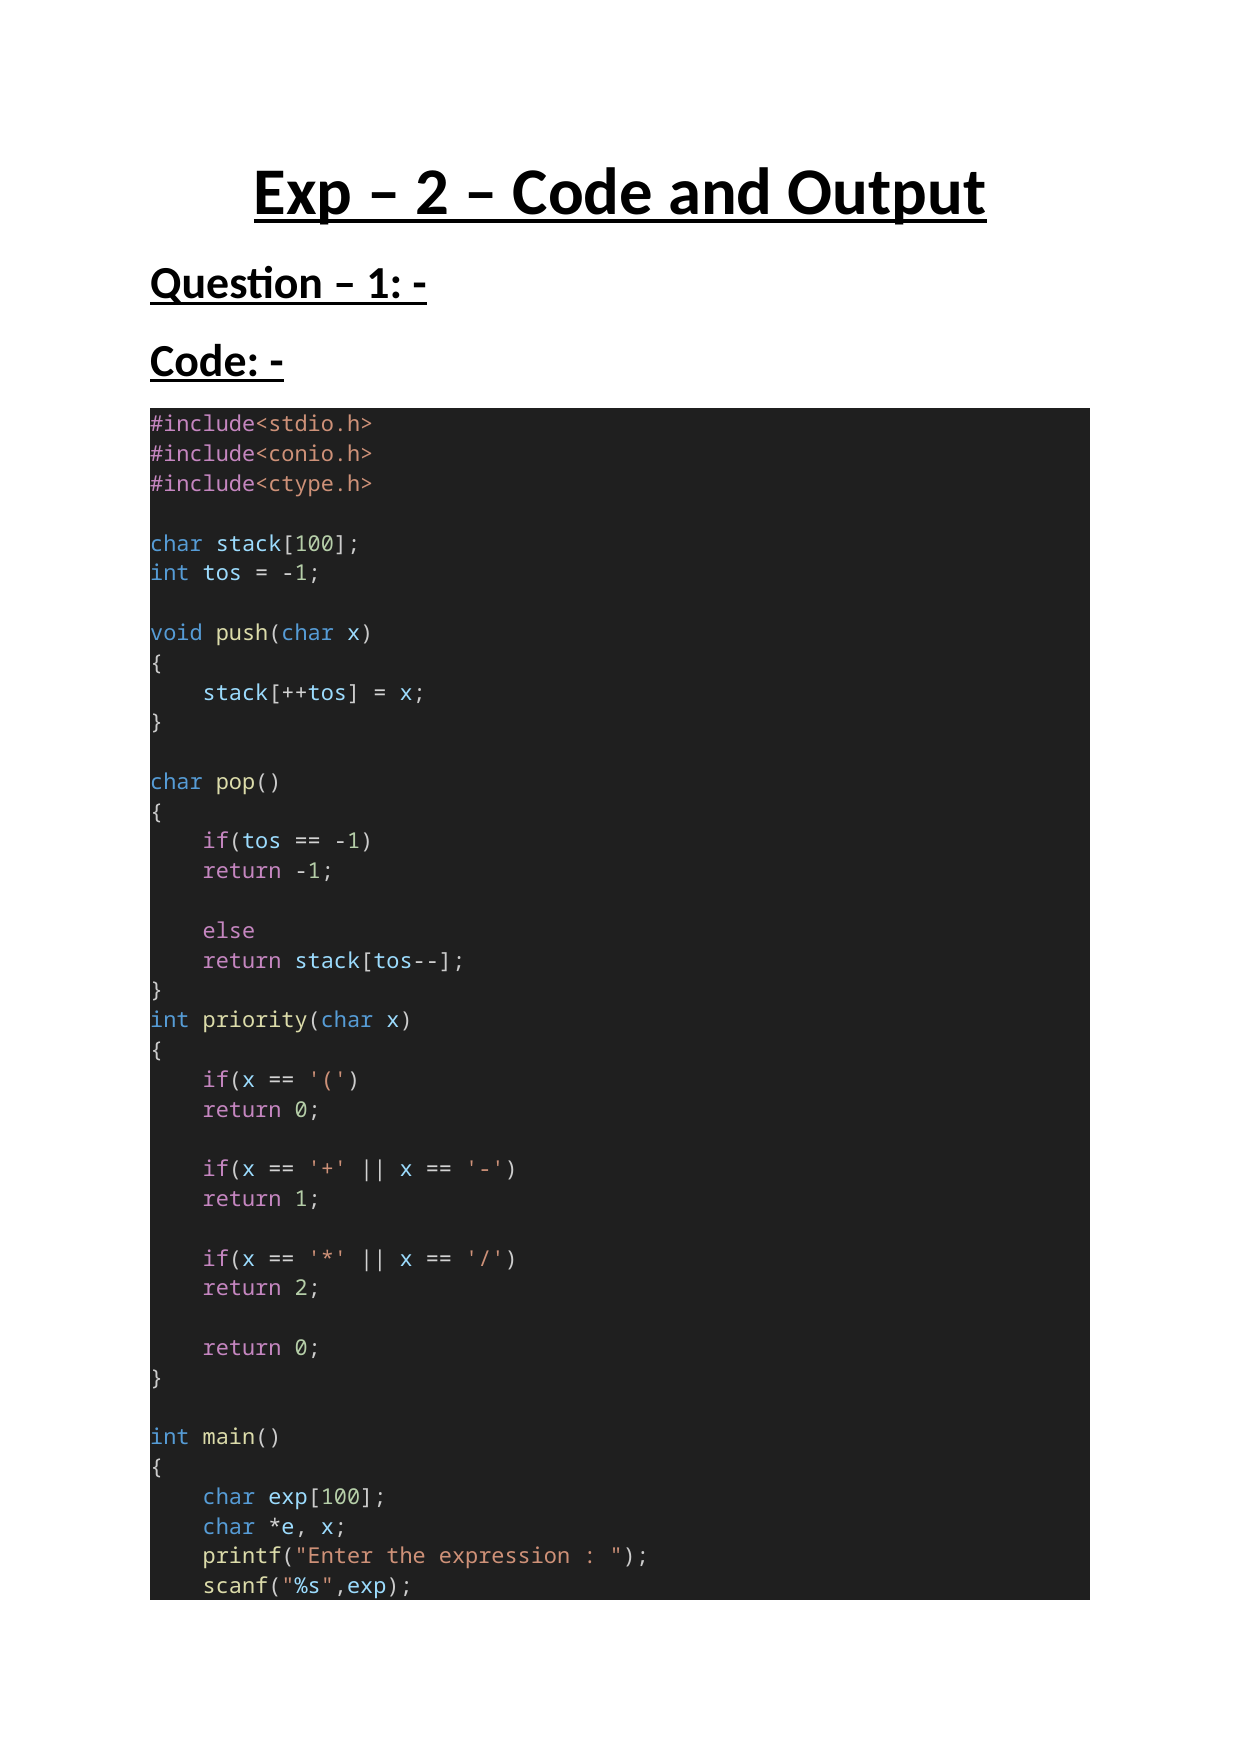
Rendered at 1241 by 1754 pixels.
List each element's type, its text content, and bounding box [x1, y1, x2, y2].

text char exp[100]; [150, 1481, 1090, 1511]
text { [150, 1034, 1090, 1064]
text return 1; [150, 1183, 1090, 1213]
text char pop() [150, 766, 1090, 796]
text } [150, 706, 1090, 736]
text else [150, 915, 1090, 945]
text int tos = -1; [150, 557, 1090, 587]
text return 0; [150, 1094, 1090, 1123]
text if(x == '*' || x == '/') [150, 1243, 1090, 1272]
text #include<conio.h> [150, 438, 1090, 468]
text char stack[100]; [150, 528, 1090, 557]
text char *e, x; [150, 1511, 1090, 1541]
text scanf("%s",exp); [150, 1570, 1090, 1600]
text { [150, 1451, 1090, 1481]
text { [150, 647, 1090, 677]
text return stack[tos--]; [150, 945, 1090, 974]
text printf("Enter the expression : "); [150, 1541, 1090, 1570]
text stack[++tos] = x; [150, 677, 1090, 706]
text #include<ctype.h> [150, 468, 1090, 498]
text Code: - [150, 331, 1090, 387]
text } [150, 1362, 1090, 1392]
text { [150, 796, 1090, 826]
text return 2; [150, 1272, 1090, 1302]
text return 0; [150, 1332, 1090, 1362]
text int priority(char x) [150, 1004, 1090, 1034]
text int main() [150, 1421, 1090, 1451]
text } [150, 974, 1090, 1004]
text if(tos == -1) [150, 826, 1090, 855]
text #include<stdio.h> [150, 408, 1090, 438]
text Exp – 2 – Code and Output [150, 150, 1090, 231]
text void push(char x) [150, 617, 1090, 647]
text Question – 1: - [150, 254, 1090, 310]
text if(x == '+' || x == '-') [150, 1153, 1090, 1183]
text return -1; [150, 855, 1090, 885]
text if(x == '(') [150, 1064, 1090, 1094]
